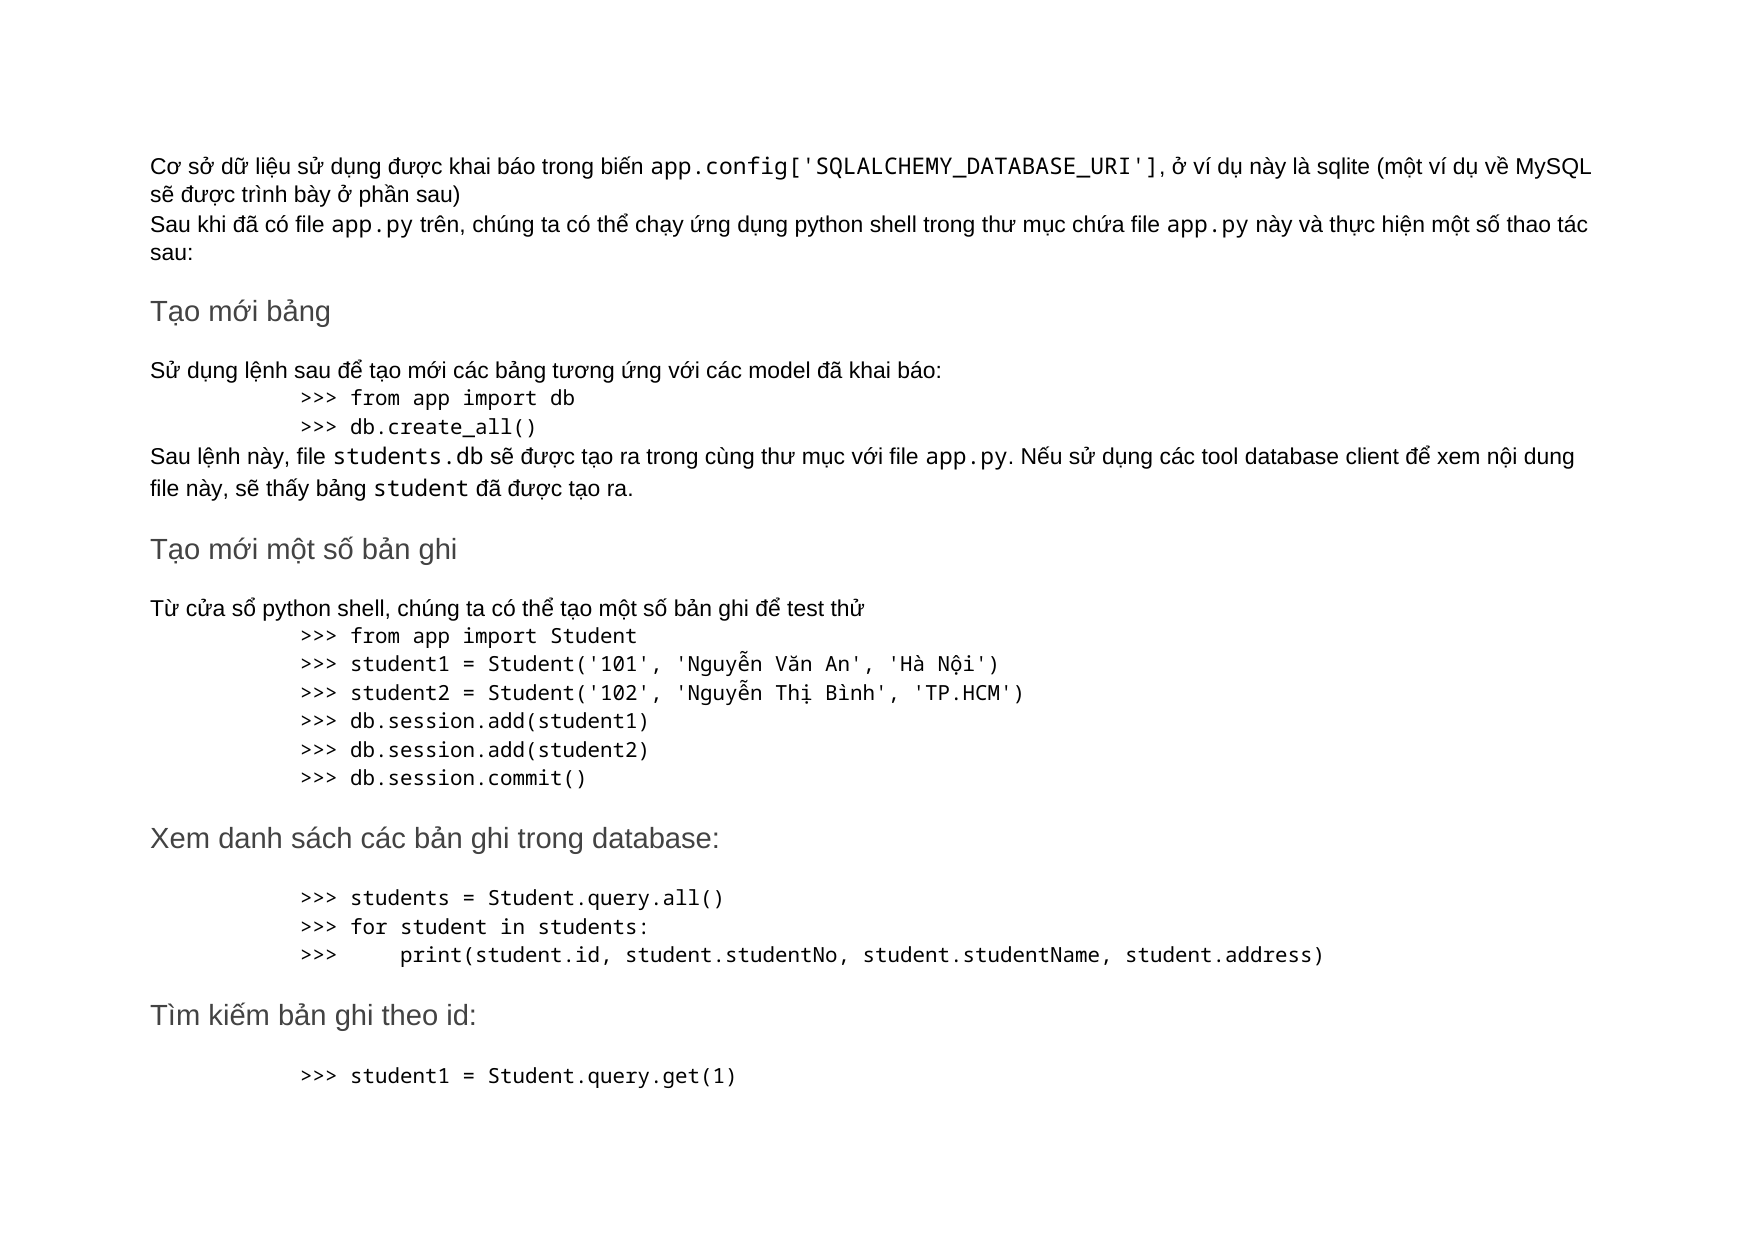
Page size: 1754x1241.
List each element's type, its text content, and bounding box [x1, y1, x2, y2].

text >>> student1 = Student('101', 'Nguyễn Văn An', 'Hà Nội') [300, 649, 1604, 678]
text Tạo mới một số bản ghi [150, 532, 1604, 566]
text Xem danh sách các bản ghi trong database: [150, 821, 1604, 854]
text >>> db.session.add(student2) [300, 735, 1604, 763]
text >>> student2 = Student('102', 'Nguyễn Thị Bình', 'TP.HCM') [300, 678, 1604, 706]
text >>> db.create_all() [300, 412, 1604, 440]
text Sau khi đã có file app.py trên, chúng ta có thể chạy ứng dụng python shell trong thư mục chứa file app.py này và thực hiện một số thao tác sau: [150, 208, 1604, 265]
text Tìm kiếm bản ghi theo id: [150, 998, 1604, 1032]
text >>> from app import Student [300, 621, 1604, 649]
text >>> student1 = Student.query.get(1) [300, 1061, 1604, 1089]
text Sử dụng lệnh sau để tạo mới các bảng tương ứng với các model đã khai báo: [150, 357, 1604, 383]
text Cơ sở dữ liệu sử dụng được khai báo trong biến app.config['SQLALCHEMY_DATABASE_URI'], ở ví dụ này là sqlite (một ví dụ về MySQL sẽ được trình bày ở phần sau) [150, 150, 1604, 208]
text >>> students = Student.query.all() [300, 883, 1604, 912]
text Sau lệnh này, file students.db sẽ được tạo ra trong cùng thư mục với file app.py. Nếu sử dụng các tool database client để xem nội dung file này, sẽ thấy bảng student đã được tạo ra. [150, 440, 1604, 503]
text Tạo mới bảng [150, 294, 1604, 328]
text >>> db.session.add(student1) [300, 706, 1604, 735]
text Từ cửa sổ python shell, chúng ta có thể tạo một số bản ghi để test thử [150, 595, 1604, 621]
text >>> from app import db [300, 383, 1604, 412]
text >>> for student in students: [300, 912, 1604, 940]
text >>> db.session.commit() [300, 763, 1604, 792]
text >>> print(student.id, student.studentNo, student.studentName, student.address) [300, 940, 1604, 969]
